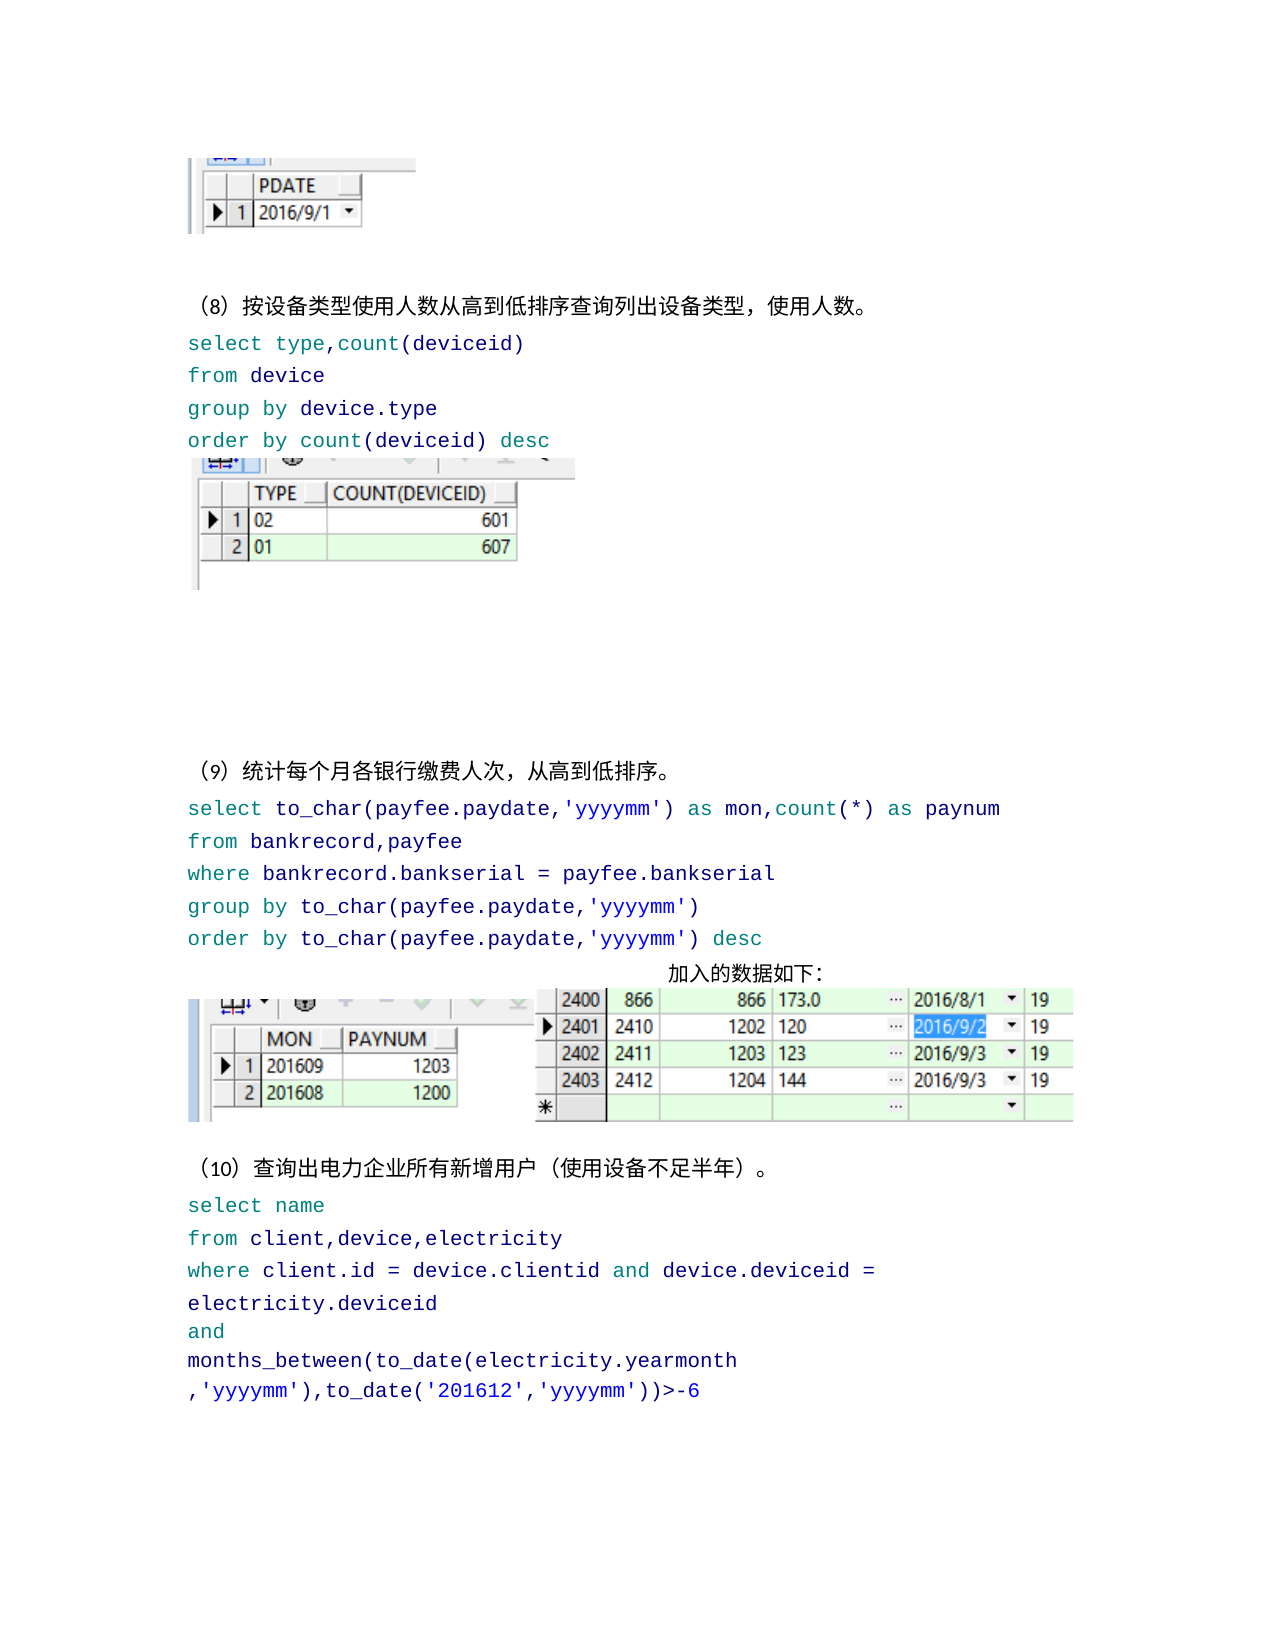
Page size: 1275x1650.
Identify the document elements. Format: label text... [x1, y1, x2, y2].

text select to_char(payfee.paydate,'yyyymm') as mon,count(*) as paynum [187, 794, 1087, 826]
text where bankrecord.bankserial = payfee.bankserial [187, 859, 1087, 891]
text （10）查询出电力企业所有新增用户（使用设备不足半年）。 [187, 1151, 1087, 1183]
text 加入的数据如下： [625, 956, 1087, 989]
text from device [187, 361, 1087, 393]
text from bankrecord,payfee [187, 826, 1087, 859]
text from client,device,electricity [187, 1223, 1087, 1256]
text select type,count(deviceid) [187, 328, 1087, 361]
text order by to_char(payfee.paydate,'yyyymm') desc [187, 924, 1087, 956]
picture [187, 988, 1074, 1122]
text where client.id = device.clientid and device.deviceid = electricity.deviceid [187, 1256, 1087, 1321]
picture [187, 158, 416, 234]
text group by to_char(payfee.paydate,'yyyymm') [187, 891, 1087, 924]
text group by device.type [187, 393, 1087, 426]
list 按设备类型使用人数从高到低排序查询列出设备类型，使用人数。 [187, 289, 1087, 320]
list and months_between(to_date(electricity.yearmonth,'yyyymm'),to_date('201612','yyyymm'))>-6 [187, 1321, 1087, 1403]
text order by count(deviceid) desc [187, 426, 1087, 458]
picture [187, 458, 575, 590]
text select name [187, 1191, 1087, 1223]
list 统计每个月各银行缴费人次，从高到低排序。 [187, 754, 1087, 786]
